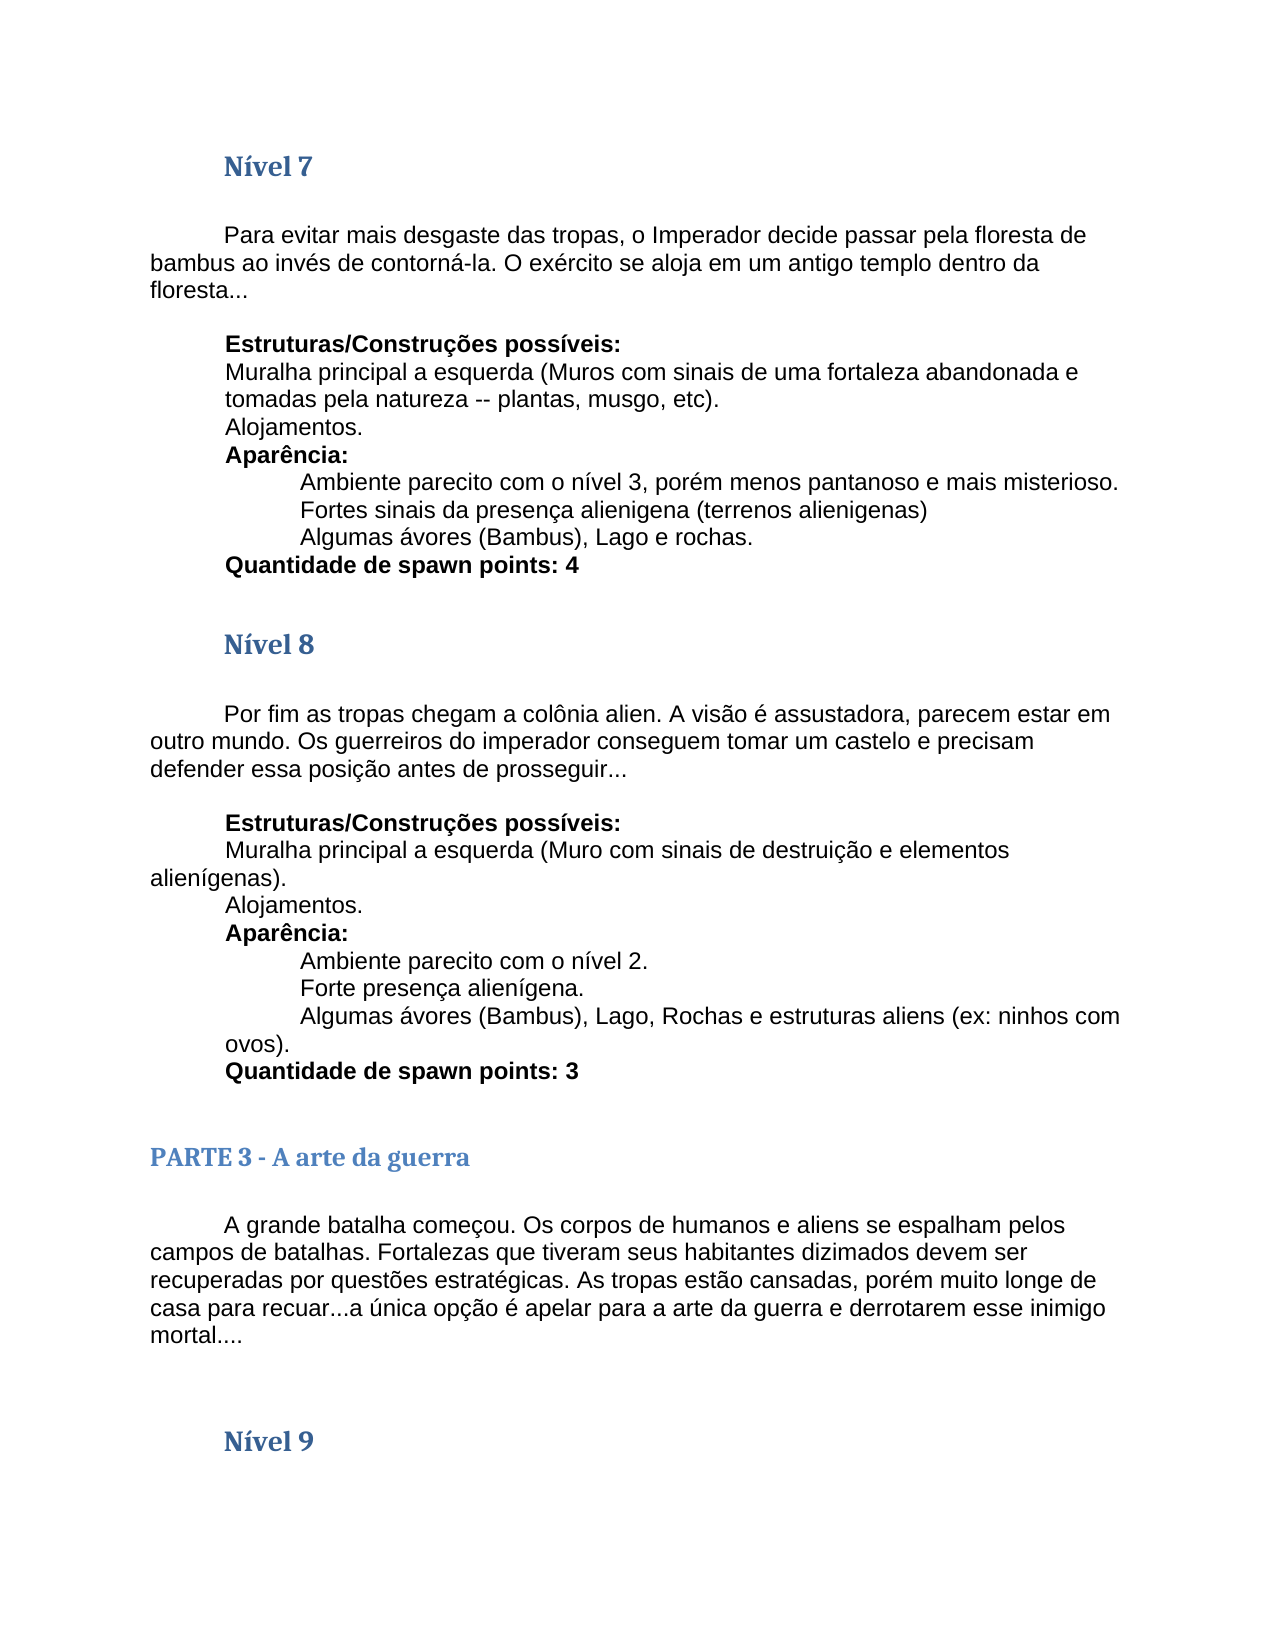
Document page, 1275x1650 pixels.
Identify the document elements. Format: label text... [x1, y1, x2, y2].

text Quantidade de spawn points: 4 [150, 551, 1125, 578]
subtitle Nível 8 [150, 628, 1125, 662]
text Muralha principal a esquerda (Muros com sinais de uma fortaleza abandonada e tomadas pela natureza -- plantas, musgo, etc). [225, 358, 1125, 413]
subtitle Nível 7 [150, 150, 1125, 183]
text Muralha principal a esquerda (Muro com sinais de destruição e elementos alienígenas). [150, 836, 1125, 891]
subtitle Nível 9 [150, 1425, 1125, 1458]
text Aparência: [150, 919, 1125, 947]
text Fortes sinais da presença alienigena (terrenos alienigenas) [225, 496, 1125, 523]
text Forte presença alienígena. [225, 974, 1125, 1002]
text Ambiente parecito com o nível 3, porém menos pantanoso e mais misterioso. [225, 468, 1125, 496]
text Estruturas/Construções possíveis: [150, 330, 1125, 358]
text A grande batalha começou. Os corpos de humanos e aliens se espalham pelos campos de batalhas. Fortalezas que tiveram seus habitantes dizimados devem ser recuperadas por questões estratégicas. As tropas estão cansadas, porém muito longe de casa para recuar...a única opção é apelar para a arte da guerra e derrotarem esse inimigo mortal.... [150, 1178, 1125, 1375]
text Algumas ávores (Bambus), Lago e rochas. [225, 523, 1125, 551]
text Quantidade de spawn points: 3 [150, 1057, 1125, 1085]
subtitle PARTE 3 - A arte da guerra [150, 1106, 1125, 1174]
text Estruturas/Construções possíveis: [150, 809, 1125, 836]
text Aparência: [150, 441, 1125, 468]
text Alojamentos. [225, 891, 1125, 919]
text Alojamentos. [225, 413, 1125, 441]
text Por fim as tropas chegam a colônia alien. A visão é assustadora, parecem estar em outro mundo. Os guerreiros do imperador conseguem tomar um castelo e precisam defender essa posição antes de prosseguir... [150, 699, 1125, 809]
text Algumas ávores (Bambus), Lago, Rochas e estruturas aliens (ex: ninhos com ovos). [225, 1002, 1125, 1057]
text Ambiente parecito com o nível 2. [225, 947, 1125, 974]
text Para evitar mais desgaste das tropas, o Imperador decide passar pela floresta de bambus ao invés de contorná-la. O exército se aloja em um antigo templo dentro da floresta... [150, 221, 1125, 330]
